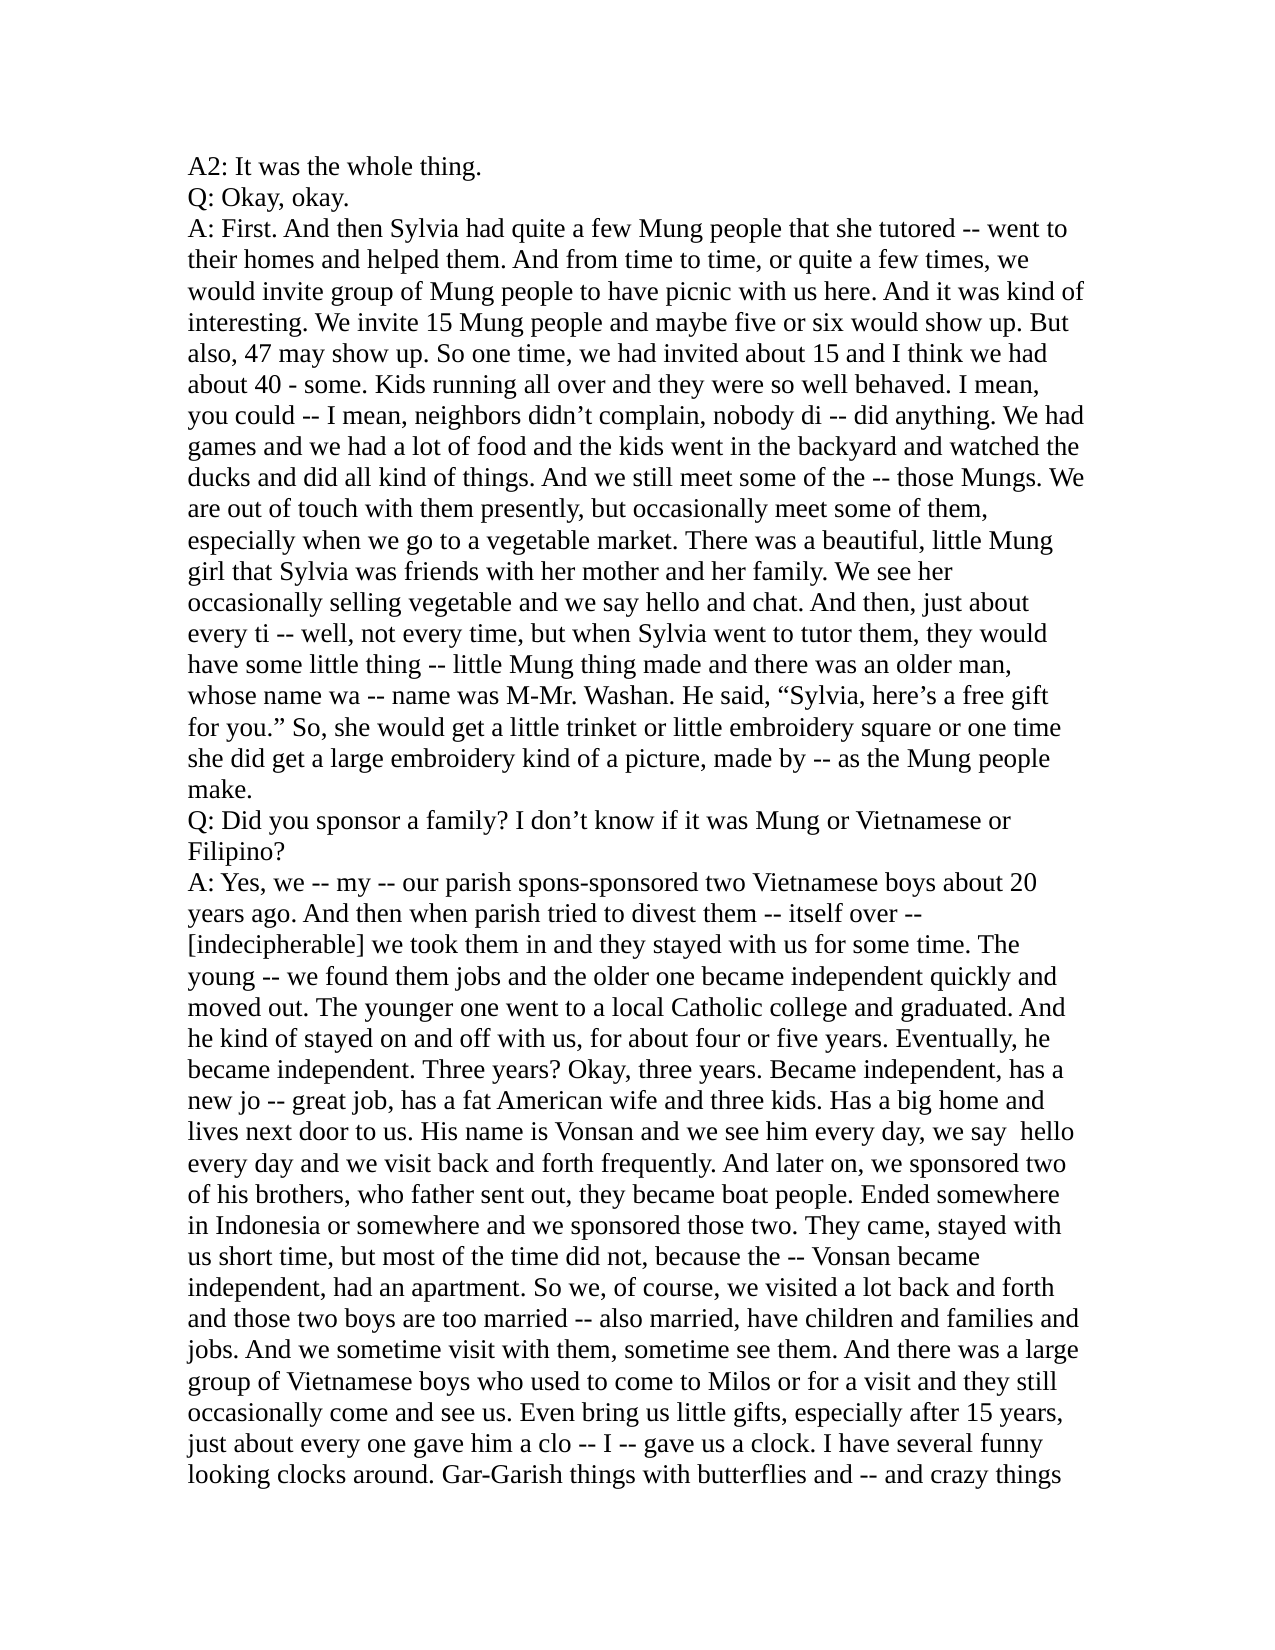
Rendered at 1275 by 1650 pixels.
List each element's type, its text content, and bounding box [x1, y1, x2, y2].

text A2: It was the whole thing. [187, 150, 1087, 181]
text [187, 866, 1087, 1458]
text Q: Did you sponsor a family? I don’t know if it was Mung or Vietnamese or Filipino? [187, 804, 1087, 866]
text Q: Okay, okay. [187, 181, 1087, 212]
text A: First. And then Sylvia had quite a few Mung people that she tutored -- went to their homes and helped them. And from time to time, or quite a few times, we would invite group of Mung people to have picnic with us here. And it was kind of interesting. We invite 15 Mung people and maybe five or six would show up. But also, 47 may show up. So one time, we had invited about 15 and I think we had about 40 - some. Kids running all over and they were so well behaved. I mean, you could -- I mean, neighbors didn’t complain, nobody di -- did anything. We had games and we had a lot of food and the kids went in the backyard and watched the ducks and did all kind of things. And we still meet some of the -- those Mungs. We are out of touch with them presently, but occasionally meet some of them, especially when we go to a vegetable market. There was a beautiful, little Mung girl that Sylvia was friends with her mother and her family. We see her occasionally selling vegetable and we say hello and chat. And then, just about every ti -- well, not every time, but when Sylvia went to tutor them, they would have some little thing -- little Mung thing made and there was an older man, whose name wa -- name was M-Mr. Washan. He said, “Sylvia, here’s a free gift for you.” So, she would get a little trinket or little embroidery square or one time she did get a large embroidery kind of a picture, made by -- as the Mung people make. [187, 212, 1087, 804]
